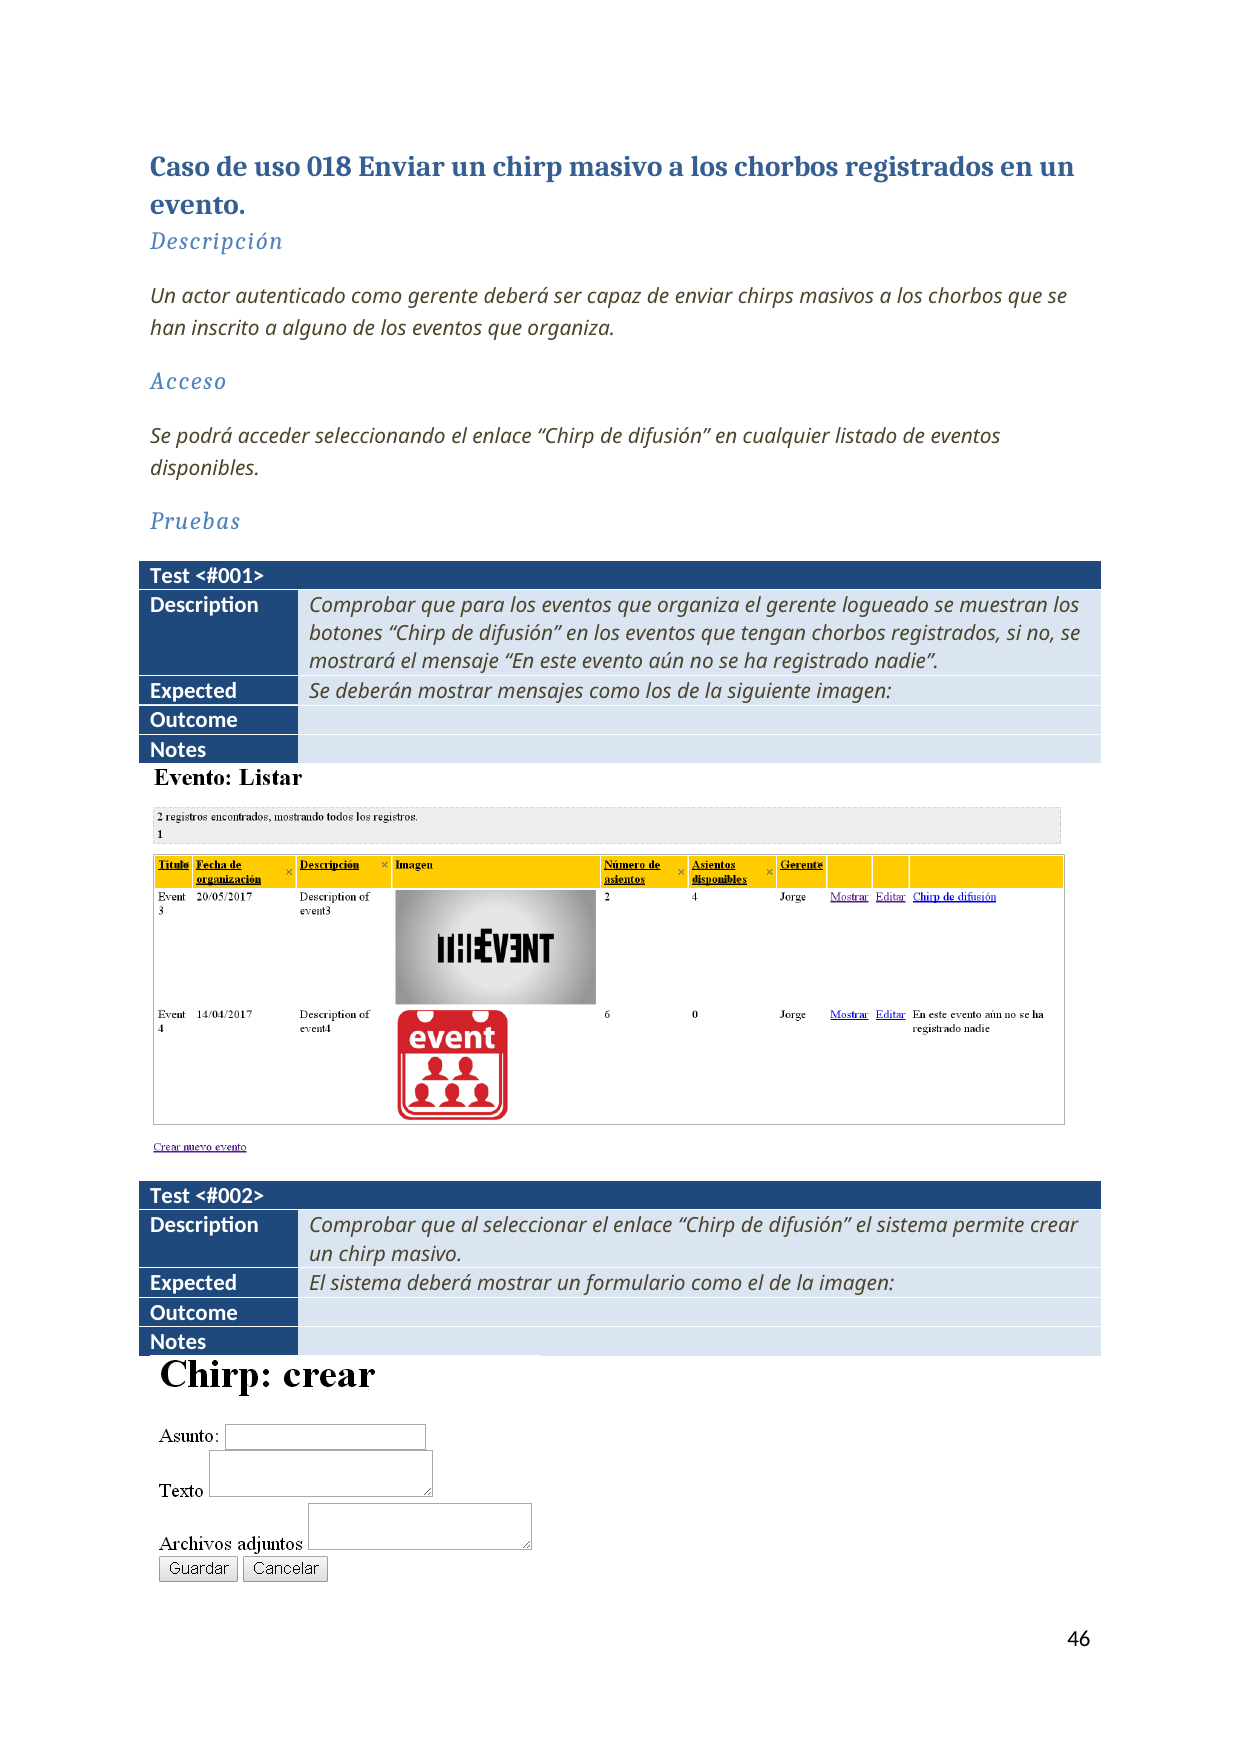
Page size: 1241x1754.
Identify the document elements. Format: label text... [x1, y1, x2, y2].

table_cell Outcome [139, 706, 298, 734]
picture [150, 763, 1071, 1157]
table_cell Description [139, 1210, 298, 1267]
subtitle Pruebas [150, 507, 1090, 536]
table_cell [298, 1298, 1101, 1326]
subtitle Caso de uso 018 Enviar un chirp masivo a los chorbos registrados en un evento. [150, 150, 1090, 222]
table_cell El sistema deberá mostrar un formulario como el de la imagen: [298, 1268, 1101, 1297]
table_header Test <#001> [139, 561, 1101, 589]
table_cell Comprobar que para los eventos que organiza el gerente logueado se muestran los botones “Chirp de difusión” en los eventos que tengan chorbos registrados, si no, se mostrará el mensaje “En este evento aún no se ha registrado nadie”. [298, 590, 1101, 675]
table_cell [298, 735, 1101, 763]
table_cell [298, 1327, 1101, 1356]
subtitle Descripción [150, 227, 1090, 256]
table_cell Comprobar que al seleccionar el enlace “Chirp de difusión” el sistema permite crear un chirp masivo. [298, 1210, 1101, 1267]
subtitle Acceso [150, 367, 1090, 396]
table_cell Description [139, 590, 298, 675]
picture [150, 1355, 541, 1588]
text Un actor autenticado como gerente deberá ser capaz de enviar chirps masivos a los chorbos que se han inscrito a alguno de los eventos que organiza. [150, 281, 1090, 342]
table_cell Notes [139, 1327, 298, 1356]
table_cell Notes [139, 735, 298, 763]
table_cell Expected [139, 676, 298, 704]
table_cell Se deberán mostrar mensajes como los de la siguiente imagen: [298, 676, 1101, 704]
text Se podrá acceder seleccionando el enlace “Chirp de difusión” en cualquier listado de eventos disponibles. [150, 421, 1090, 482]
table_cell Expected [139, 1268, 298, 1297]
table_cell Outcome [139, 1298, 298, 1326]
table_header Test <#002> [139, 1181, 1101, 1209]
table_cell [298, 706, 1101, 734]
